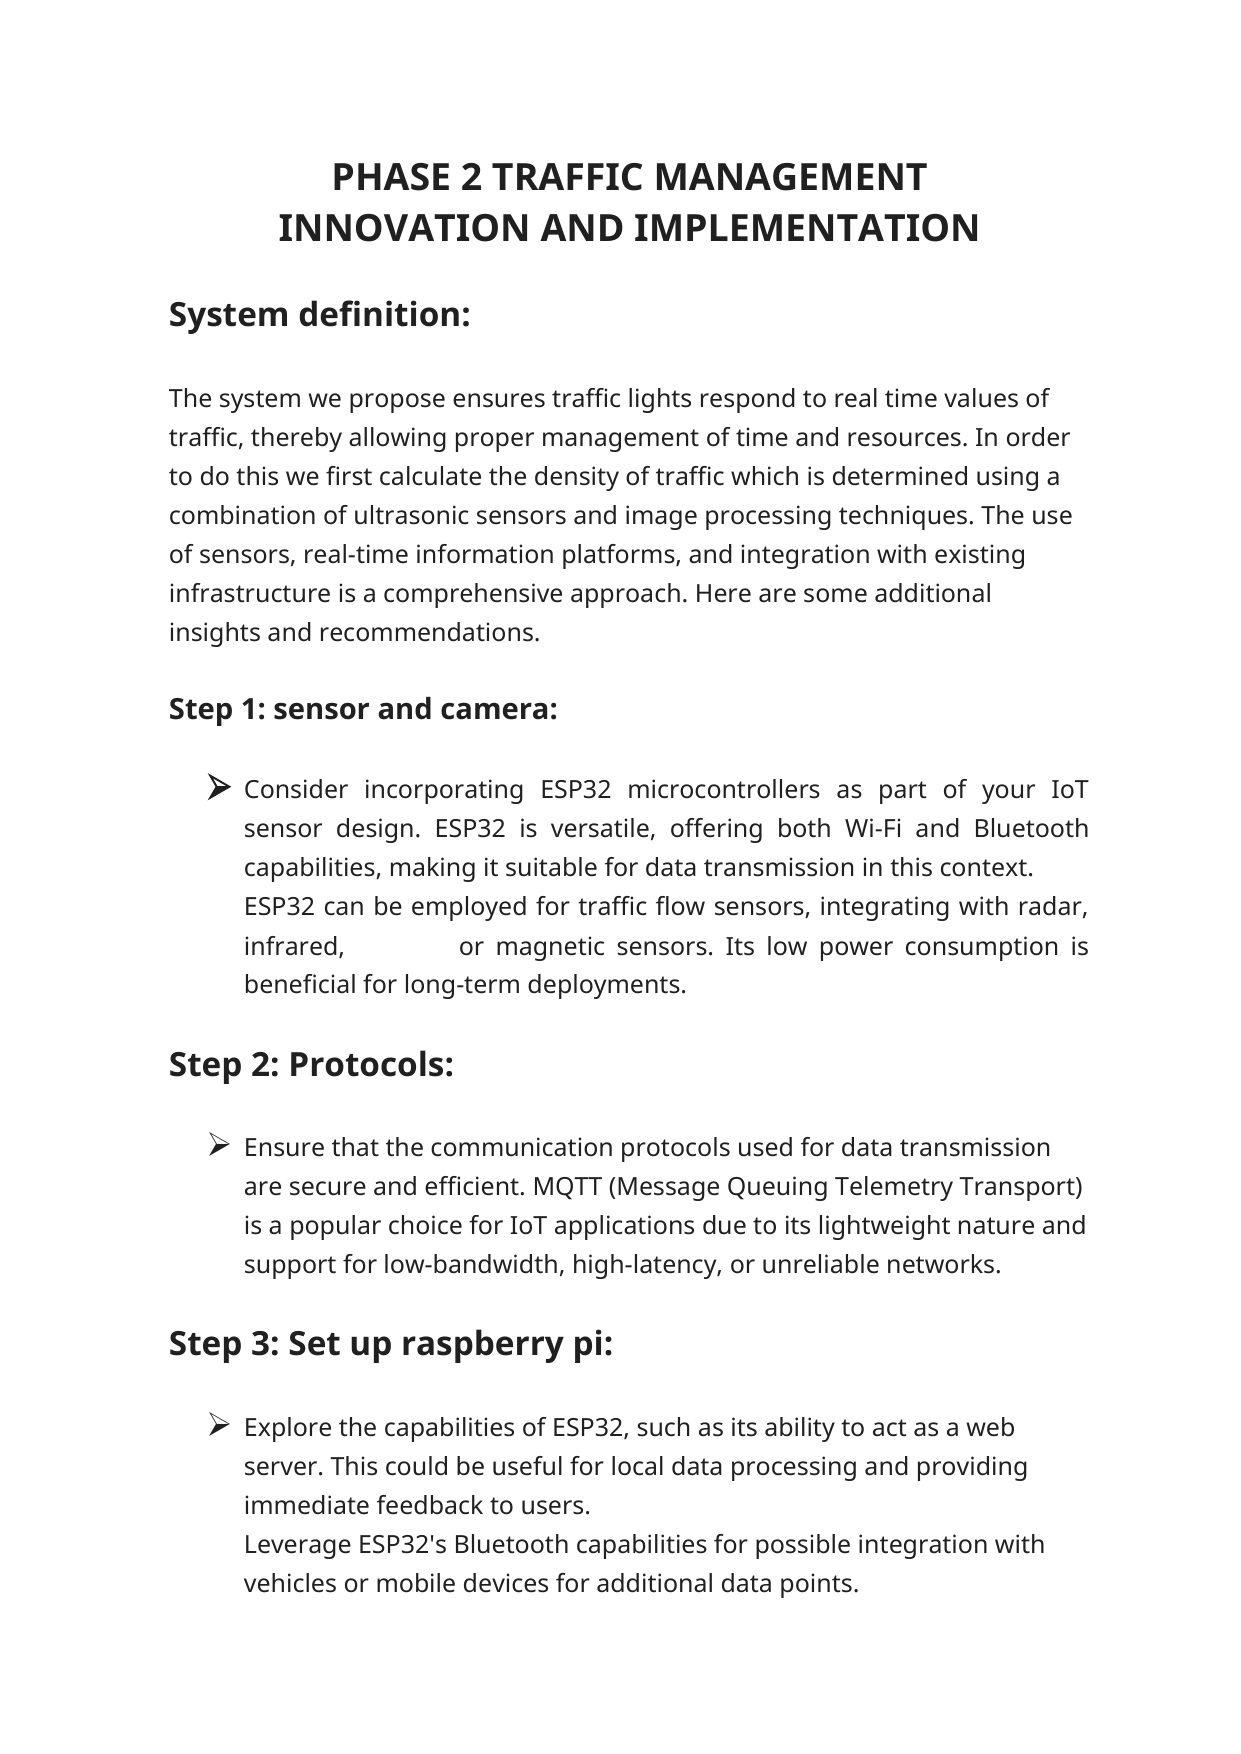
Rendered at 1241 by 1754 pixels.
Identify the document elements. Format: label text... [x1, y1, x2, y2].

text The system we propose ensures traffic lights respond to real time values of traffic, thereby allowing proper management of time and resources. In order to do this we first calculate the density of traffic which is determined using a combination of ultrasonic sensors and image processing techniques. The use of sensors, real-time information platforms, and integration with existing infrastructure is a comprehensive approach. Here are some additional insights and recommendations. [169, 376, 1090, 649]
text INNOVATION AND IMPLEMENTATION [169, 201, 1090, 252]
text Step 1: sensor and camera: [150, 688, 1090, 728]
text Step 2: Protocols: [169, 1040, 1090, 1086]
text PHASE 2 TRAFFIC MANAGEMENT [169, 150, 1090, 201]
text Step 3: Set up raspberry pi: [169, 1320, 1090, 1366]
list Ensure that the communication protocols used for data transmission are secure and efficient. MQTT (Message Queuing Telemetry Transport) is a popular choice for IoT applications due to its lightweight nature and support for low-bandwidth, high-latency, or unreliable networks. [206, 1125, 1090, 1281]
text System definition: [169, 291, 1090, 337]
list Explore the capabilities of ESP32, such as its ability to act as a web server. This could be useful for local data processing and providing immediate feedback to users. [206, 1404, 1090, 1522]
list Consider incorporating ESP32 microcontrollers as part of your IoT sensor design. ESP32 is versatile, offering both Wi-Fi and Bluetooth capabilities, making it suitable for data transmission in this context. [206, 767, 1090, 884]
text Leverage ESP32's Bluetooth capabilities for possible integration with vehicles or mobile devices for additional data points. [244, 1522, 1090, 1600]
text ESP32 can be employed for traffic flow sensors, integrating with radar, infrared, or magnetic sensors. Its low power consumption is beneficial for long-term deployments. [244, 884, 1090, 1001]
